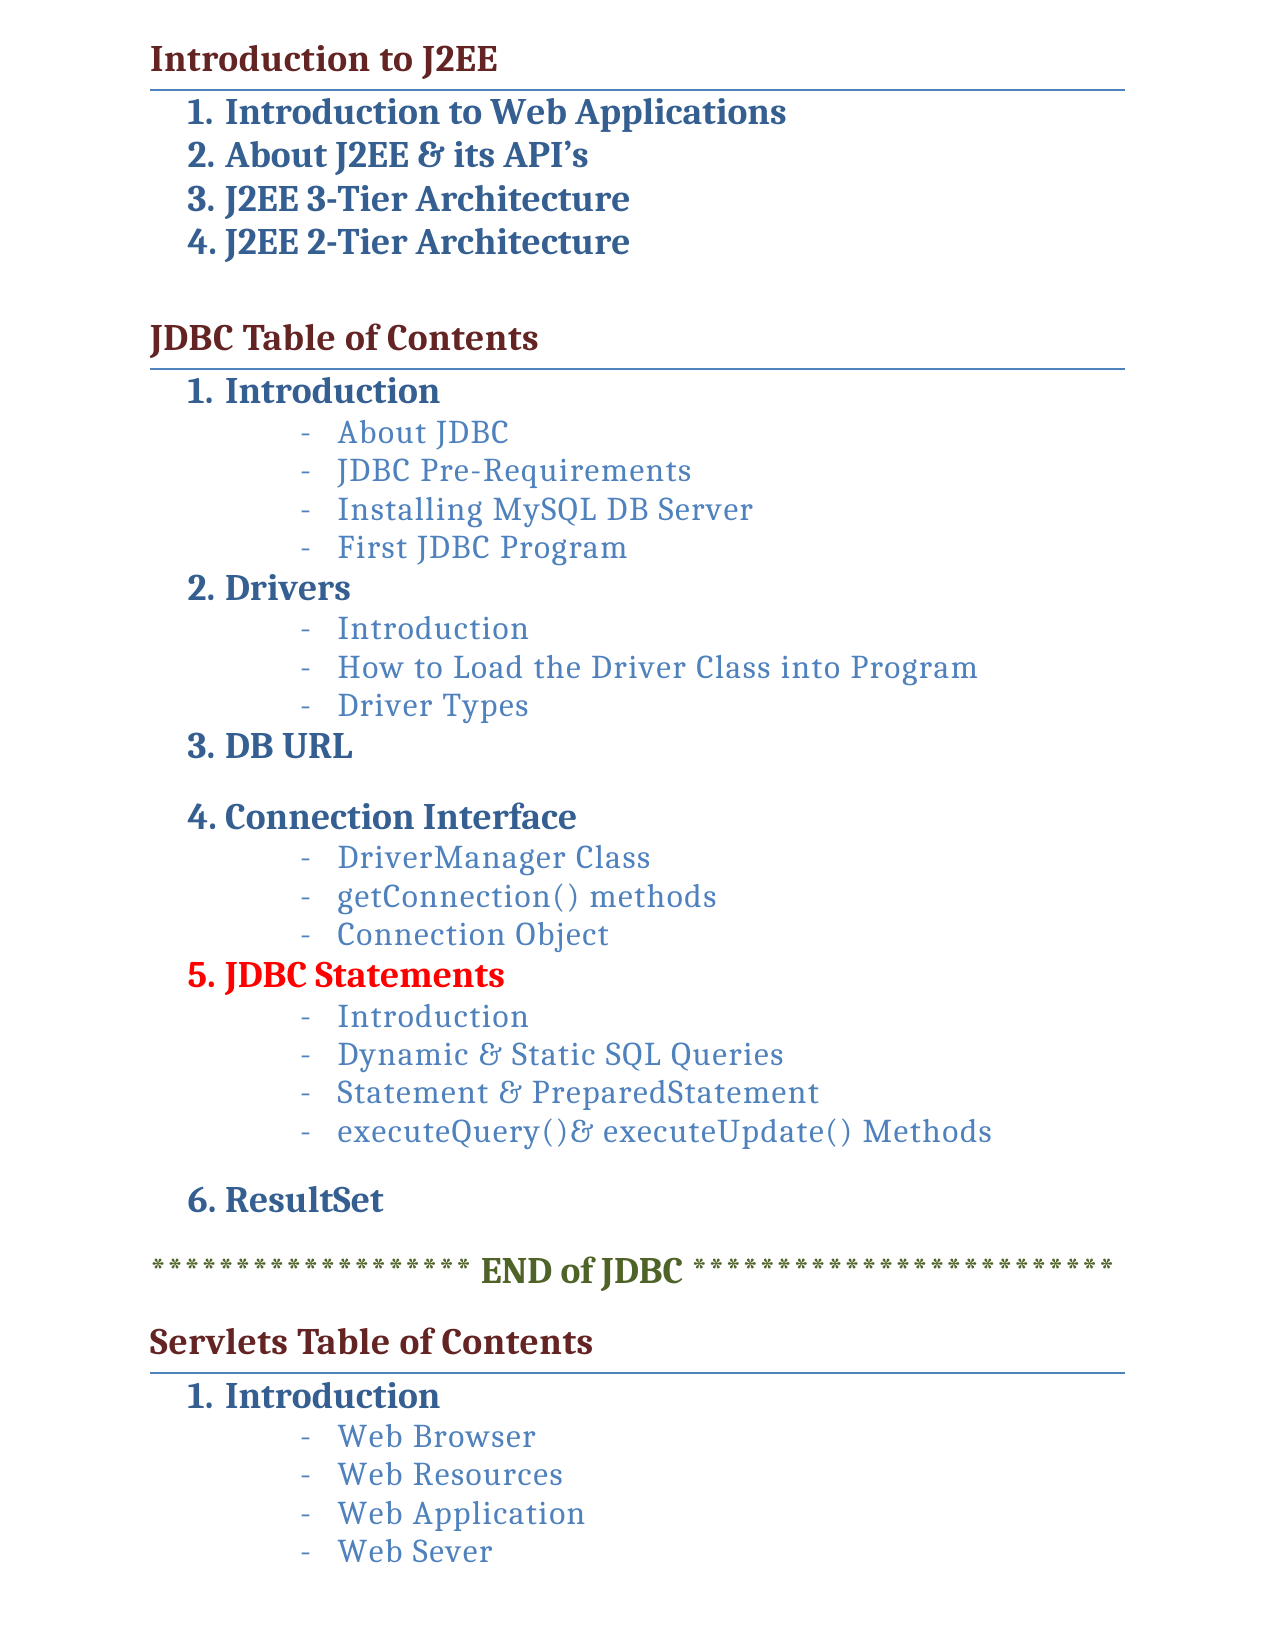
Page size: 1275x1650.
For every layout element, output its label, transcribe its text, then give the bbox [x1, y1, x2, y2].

subtitle Introduction [187, 370, 1125, 413]
subtitle DB URL [187, 725, 1125, 768]
subtitle DriverManager Class [300, 839, 1125, 877]
subtitle J2EE 3-Tier Architecture [187, 177, 1125, 220]
subtitle Introduction [300, 997, 1125, 1035]
subtitle Connection Interface [187, 796, 1125, 839]
subtitle Introduction to Web Applications [187, 91, 1125, 134]
subtitle J2EE 2-Tier Architecture [187, 220, 1125, 263]
subtitle Connection Object [300, 916, 1125, 954]
subtitle Introduction [300, 610, 1125, 648]
subtitle ResultSet [187, 1178, 1125, 1222]
subtitle Web Resources [300, 1456, 1125, 1494]
title Servlets Table of Contents [150, 1321, 1125, 1372]
title JDBC Table of Contents [150, 317, 1125, 368]
subtitle Drivers [187, 567, 1125, 610]
title Introduction to J2EE [150, 37, 1125, 89]
subtitle JDBC Statements [187, 954, 1125, 997]
subtitle Introduction [187, 1374, 1125, 1417]
subtitle Web Sever [300, 1532, 1125, 1571]
subtitle executeQuery()& executeUpdate() Methods [300, 1112, 1125, 1150]
subtitle How to Load the Driver Class into Program [300, 648, 1125, 686]
subtitle Installing MySQL DB Server [300, 490, 1125, 528]
subtitle Web Application [300, 1494, 1125, 1532]
subtitle JDBC Pre-Requirements [300, 452, 1125, 490]
text ******************* END of JDBC ************************* [150, 1249, 1125, 1293]
subtitle Web Browser [300, 1417, 1125, 1456]
subtitle Statement & PreparedStatement [300, 1074, 1125, 1112]
subtitle About JDBC [300, 413, 1125, 452]
subtitle Dynamic & Static SQL Queries [300, 1035, 1125, 1074]
subtitle First JDBC Program [300, 528, 1125, 567]
subtitle Driver Types [300, 686, 1125, 725]
subtitle About J2EE & its API’s [187, 134, 1125, 177]
subtitle getConnection() methods [300, 877, 1125, 916]
